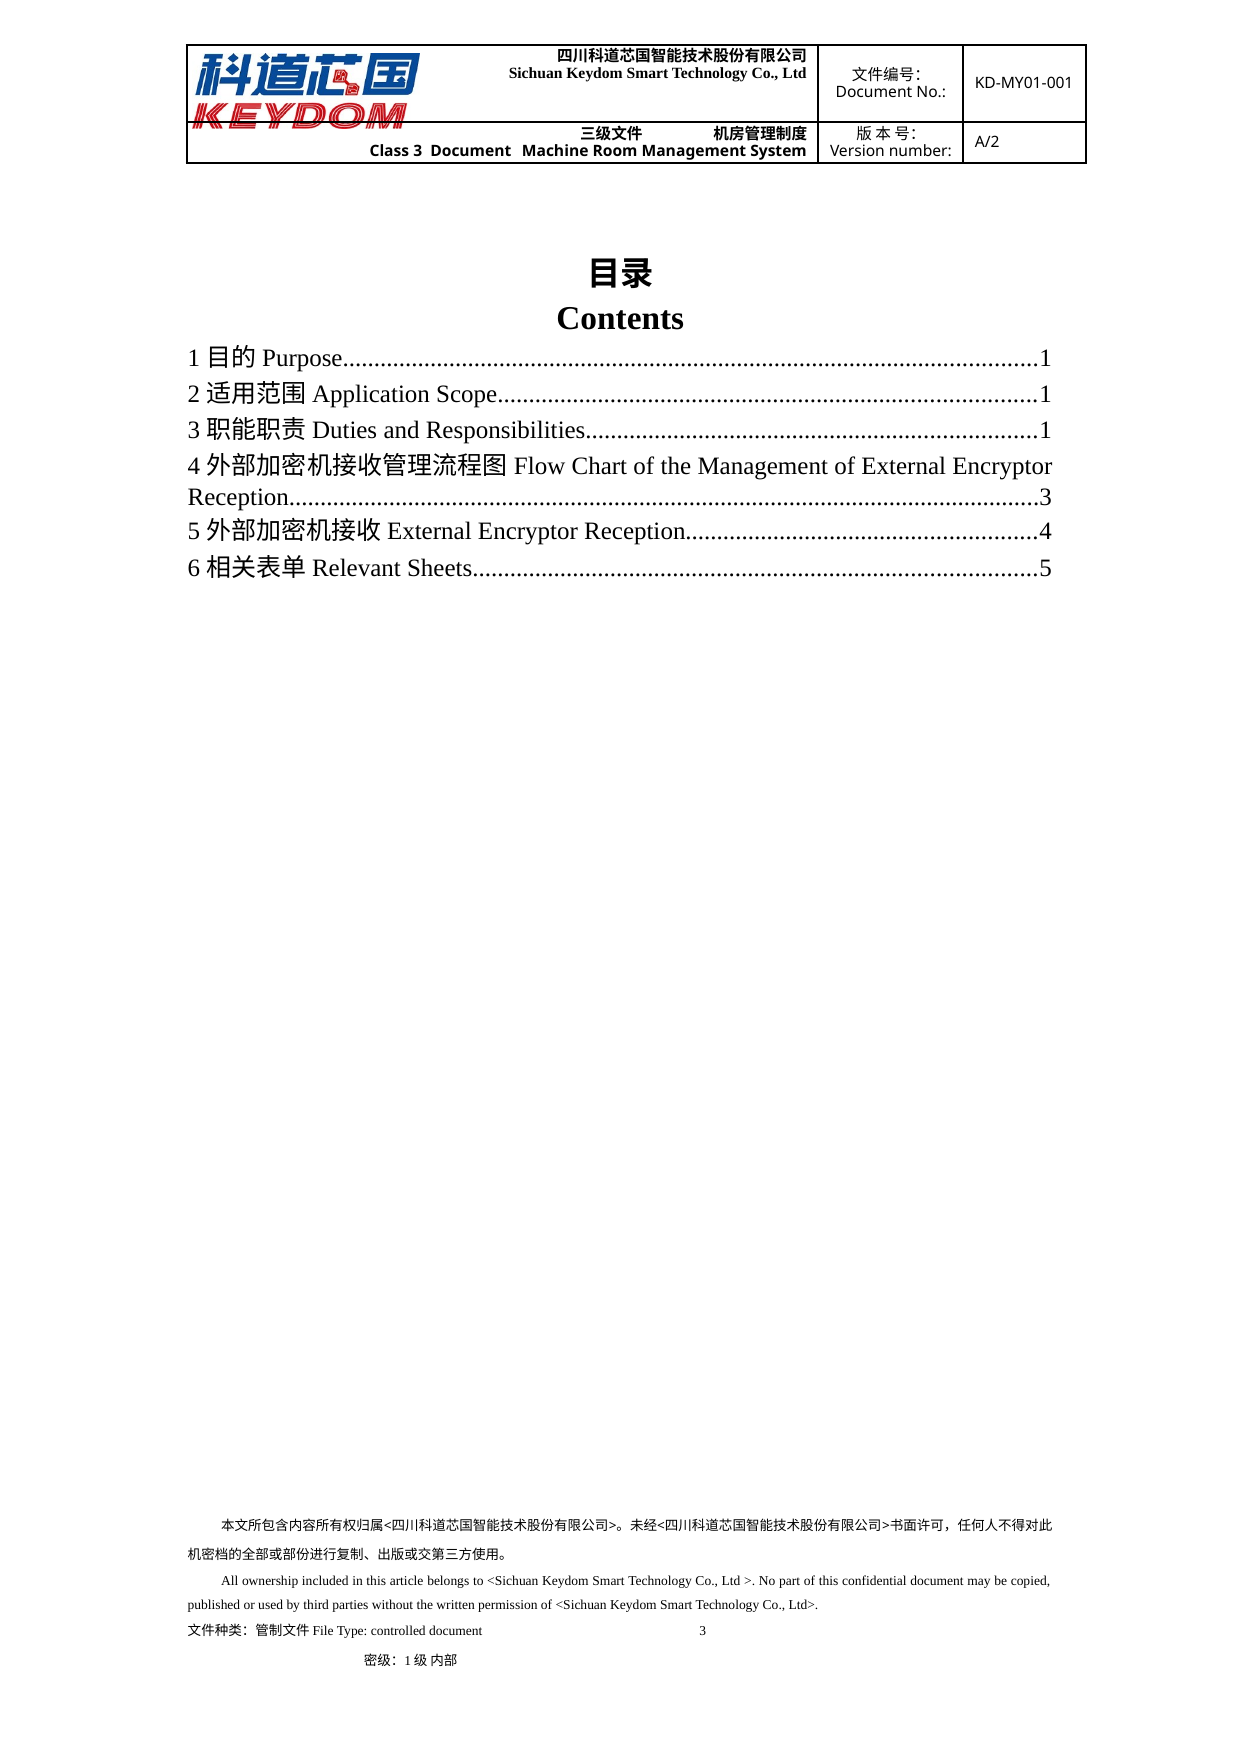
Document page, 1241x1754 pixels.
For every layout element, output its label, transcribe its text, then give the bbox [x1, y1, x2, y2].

text 4 外部加密机接收管理流程图 Flow Chart of the Management of External Encryptor Reception 3 [187, 446, 1053, 511]
text 2 适用范围 Application Scope 1 [187, 373, 1053, 409]
text 1 目的 Purpose 1 [187, 337, 1053, 373]
picture [192, 123, 420, 129]
text Contents [187, 299, 1053, 337]
text 5 外部加密机接收 External Encryptor Reception 4 [187, 511, 1053, 547]
text 6 相关表单 Relevant Sheets 5 [187, 547, 1053, 583]
text 3 职能职责 Duties and Responsibilities 1 [187, 409, 1053, 446]
picture [192, 53, 420, 121]
subtitle 目录 [187, 247, 1053, 295]
